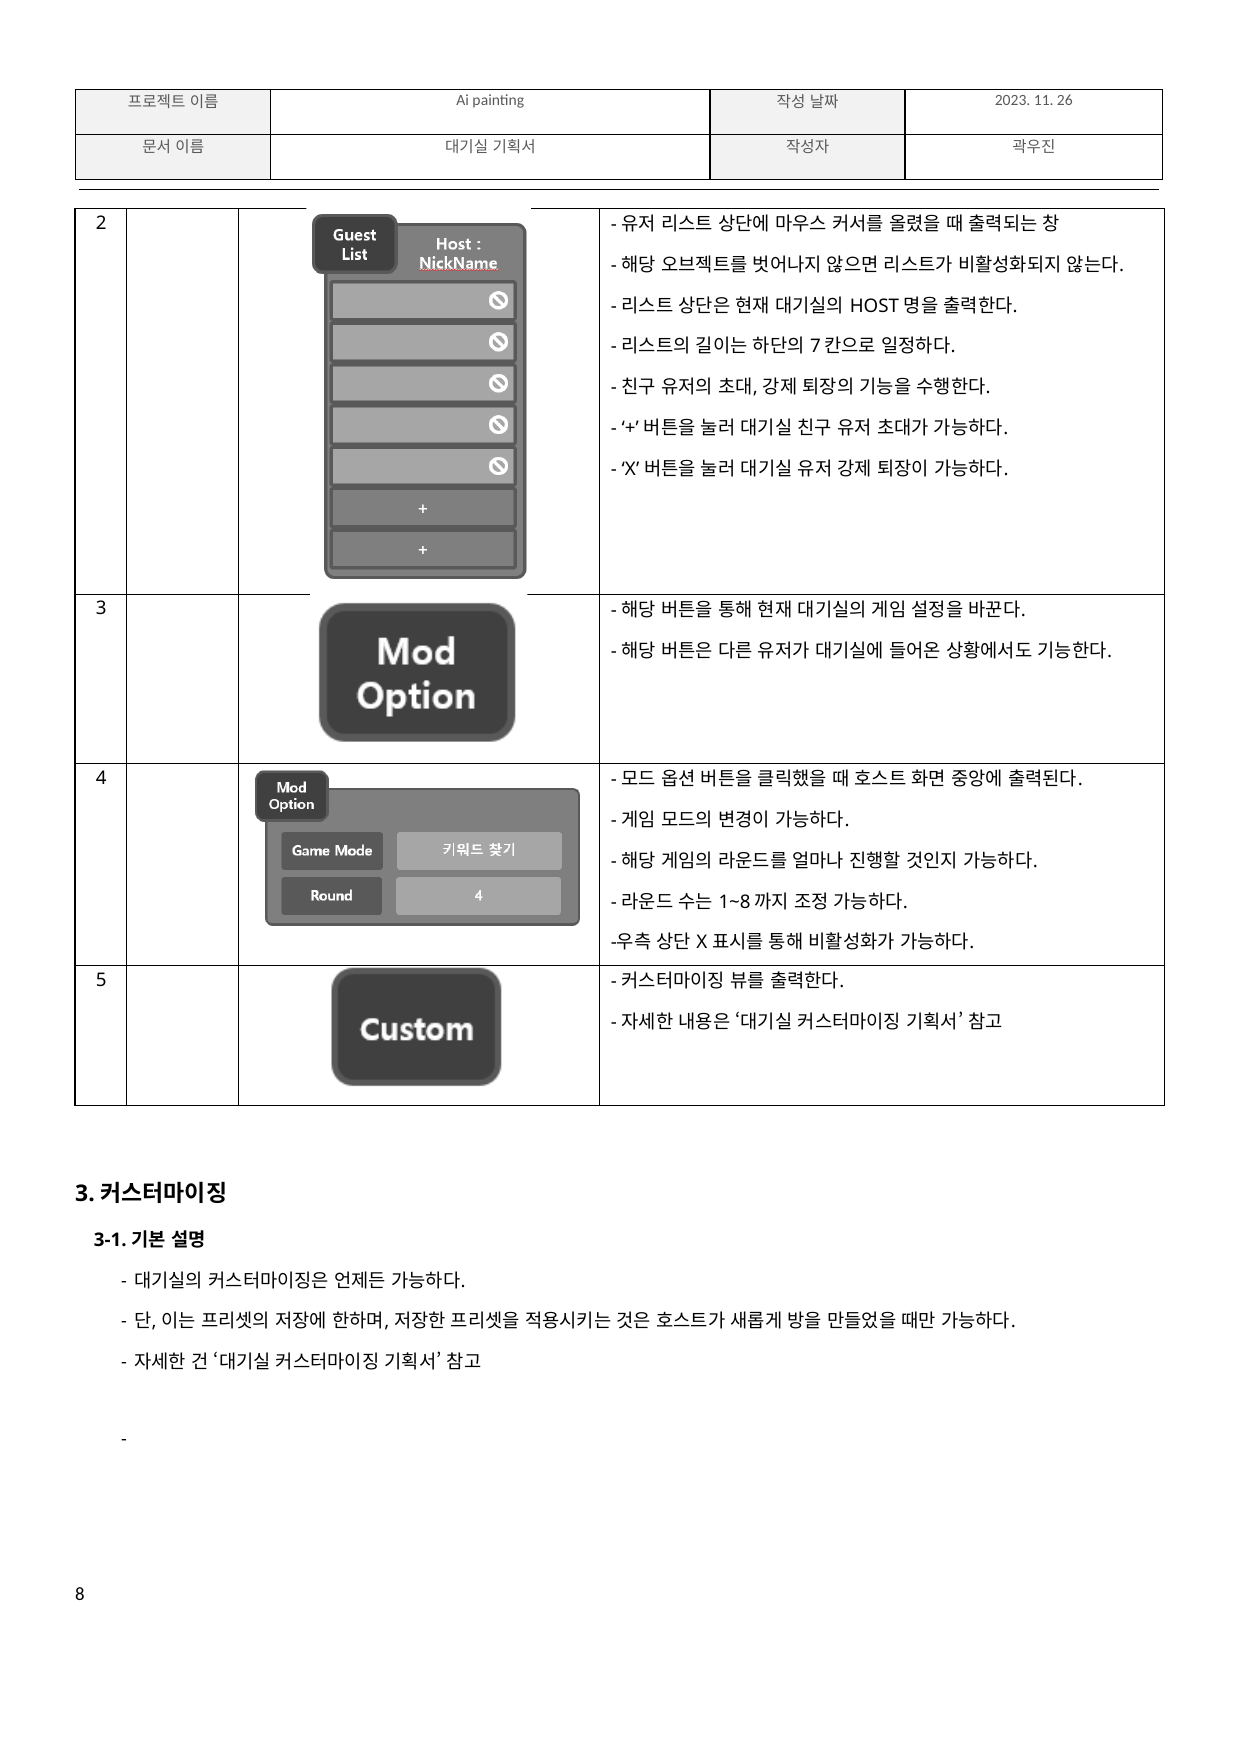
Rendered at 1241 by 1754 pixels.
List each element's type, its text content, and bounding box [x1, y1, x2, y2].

table_cell [239, 209, 599, 593]
subtitle 3-1. 기본 설명 [94, 1224, 1146, 1252]
table_cell 3 [76, 595, 126, 763]
table_cell - 커스터마이징 뷰를 출력한다. - 자세한 내용은 ‘대기실 커스터마이징 기획서’ 참고 [600, 966, 1164, 1105]
picture [306, 208, 531, 583]
table_cell 4 [76, 764, 126, 965]
table_cell 5 [76, 966, 126, 1105]
table_cell [239, 764, 599, 965]
list 대기실의 커스터마이징은 언제든 가능하다. [121, 1265, 1165, 1292]
table_cell [127, 209, 238, 593]
table_cell - 해당 버튼을 통해 현재 대기실의 게임 설정을 바꾼다. - 해당 버튼은 다른 유저가 대기실에 들어온 상황에서도 기능한다. [600, 595, 1164, 763]
table_cell [127, 764, 238, 965]
subtitle 3. 커스터마이징 [75, 1174, 1165, 1208]
table_cell 2 [76, 209, 126, 593]
picture [249, 764, 589, 934]
list 단, 이는 프리셋의 저장에 한하며, 저장한 프리셋을 적용시키는 것은 호스트가 새롭게 방을 만들었을 때만 가능하다. [121, 1306, 1165, 1333]
table_cell - 유저 리스트 상단에 마우스 커서를 올렸을 때 출력되는 창 - 해당 오브젝트를 벗어나지 않으면 리스트가 비활성화되지 않는다. - 리스트 상단은 현재 대기실의 HOST 명을 출력한다. - 리스트의 길이는 하단의 7칸으로 일정하다. - 친구 유저의 초대, 강제 퇴장의 기능을 수행한다. - ‘+’ 버튼을 눌러 대기실 친구 유저 초대가 가능하다. - ‘X’ 버튼을 눌러 대기실 유저 강제 퇴장이 가능하다. [600, 209, 1164, 593]
table_cell [239, 595, 599, 763]
picture [310, 594, 528, 753]
list 자세한 건 ‘대기실 커스터마이징 기획서’ 참고 [121, 1347, 1165, 1374]
table_cell [127, 595, 238, 763]
table_cell [127, 966, 238, 1105]
table_cell [239, 966, 599, 1105]
picture [324, 966, 514, 1094]
table_cell - 모드 옵션 버튼을 클릭했을 때 호스트 화면 중앙에 출력된다. - 게임 모드의 변경이 가능하다. - 해당 게임의 라운드를 얼마나 진행할 것인지 가능하다. - 라운드 수는 1~8까지 조정 가능하다. -우측 상단 X 표시를 통해 비활성화가 가능하다. [600, 764, 1164, 965]
